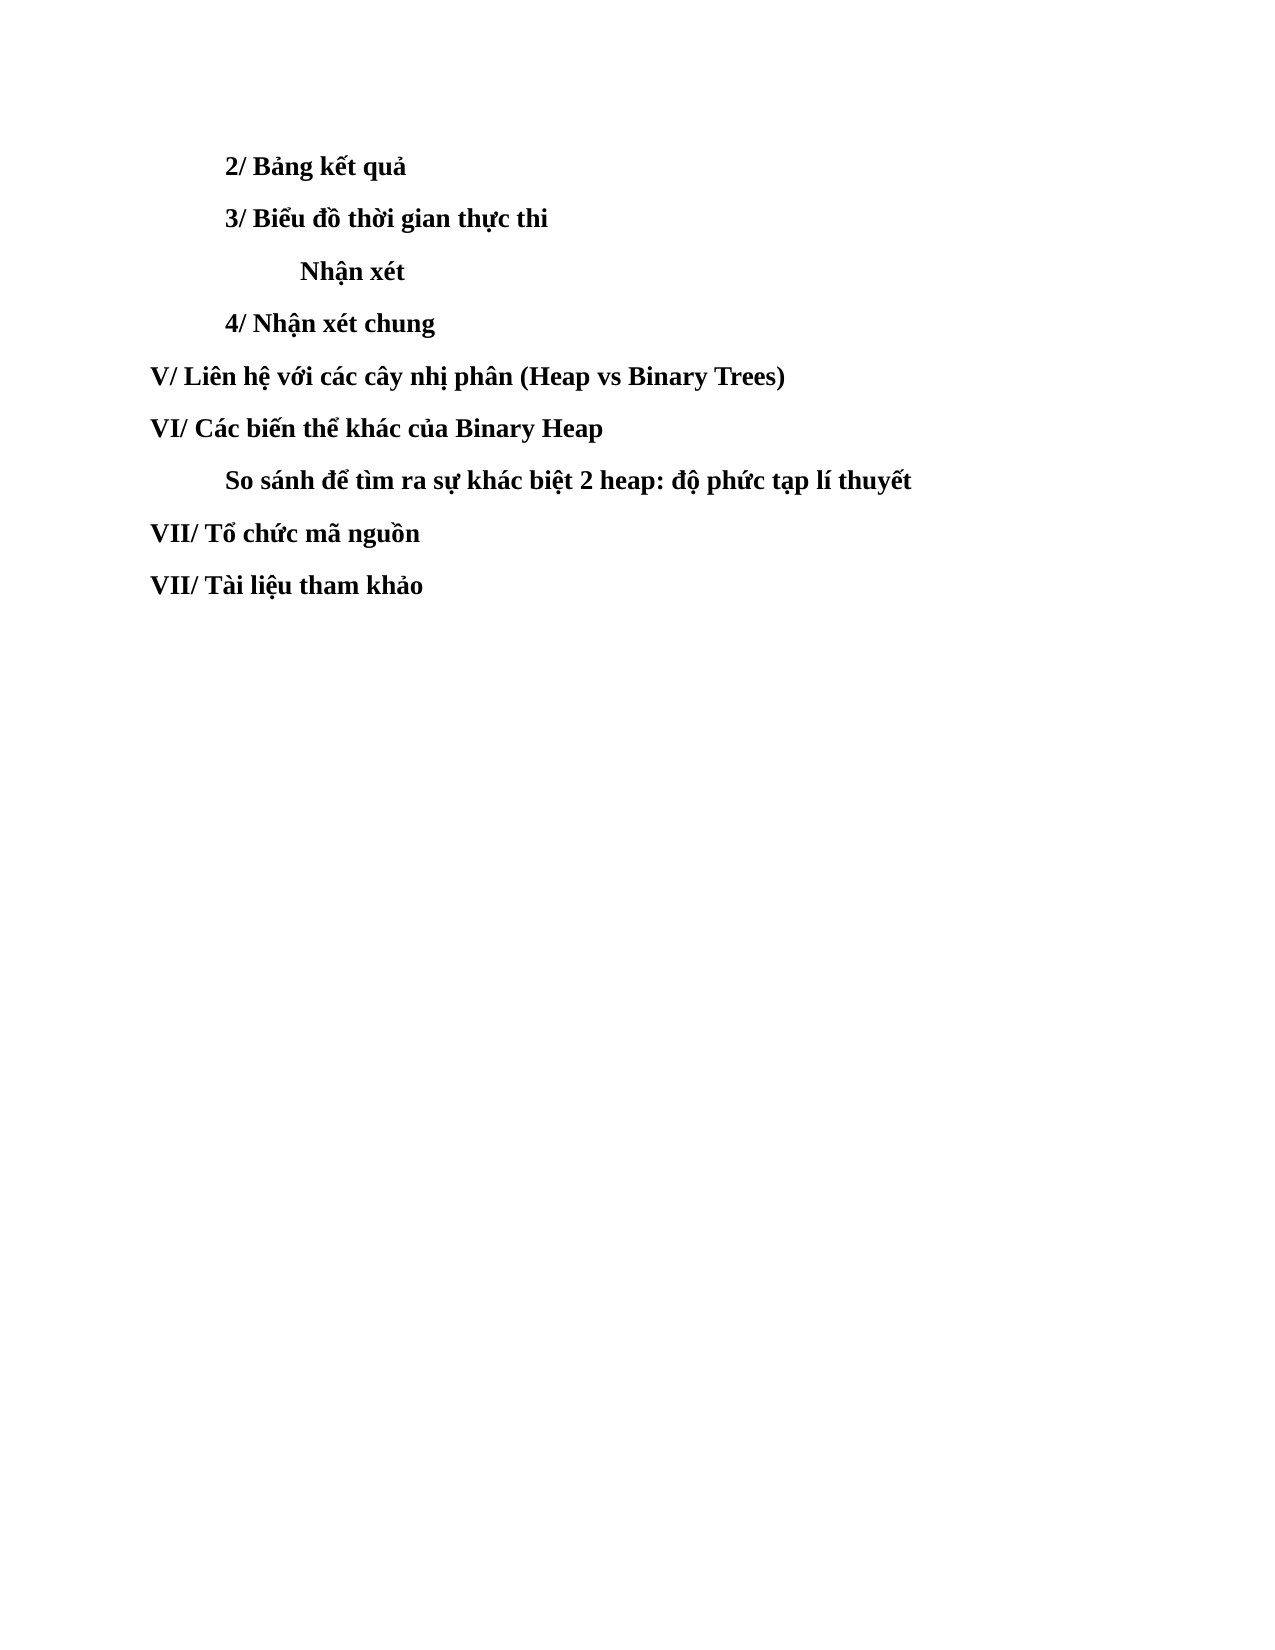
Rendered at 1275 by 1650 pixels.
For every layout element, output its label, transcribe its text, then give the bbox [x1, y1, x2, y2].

text VII/ Tổ chức mã nguồn [150, 517, 1125, 548]
text Nhận xét [150, 255, 1125, 286]
text VII/ Tài liệu tham khảo [150, 569, 1125, 600]
text 3/ Biểu đồ thời gian thực thi [150, 202, 1125, 233]
text V/ Liên hệ với các cây nhị phân (Heap vs Binary Trees) [150, 359, 1125, 391]
text 4/ Nhận xét chung [150, 307, 1125, 338]
text 2/ Bảng kết quả [150, 150, 1125, 181]
text So sánh để tìm ra sự khác biệt 2 heap: độ phức tạp lí thuyết [150, 464, 1125, 496]
text VI/ Các biến thể khác của Binary Heap [150, 412, 1125, 443]
